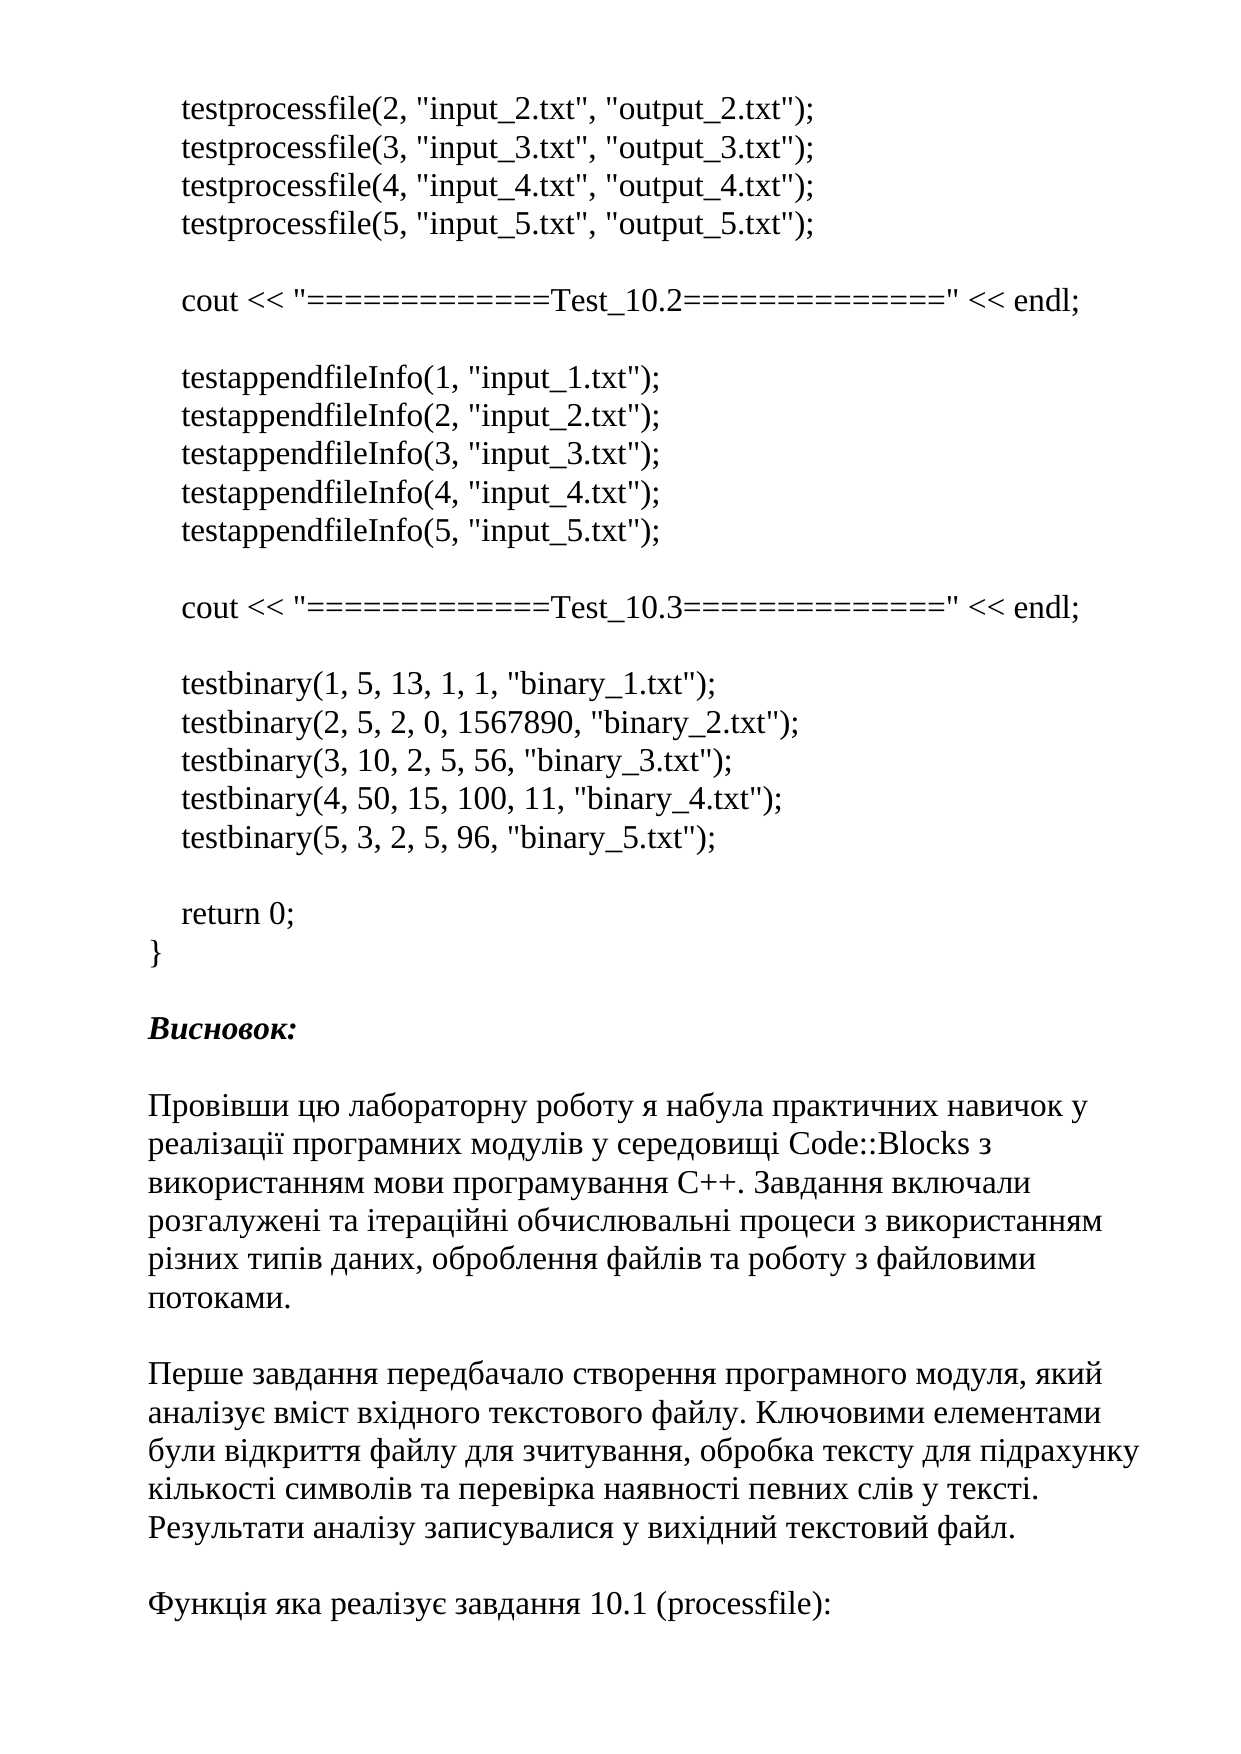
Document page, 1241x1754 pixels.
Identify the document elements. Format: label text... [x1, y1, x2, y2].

text testappendfileInfo(5, "input_5.txt"); [148, 510, 1152, 548]
text cout << "=============Test_10.2==============" << endl; [148, 280, 1152, 318]
text cout << "=============Test_10.3==============" << endl; [148, 587, 1152, 625]
text testappendfileInfo(3, "input_3.txt"); [148, 433, 1152, 472]
text } [148, 932, 1152, 970]
text testbinary(1, 5, 13, 1, 1, "binary_1.txt"); [148, 663, 1152, 702]
text testappendfileInfo(2, "input_2.txt"); [148, 395, 1152, 433]
text Провівши цю лабораторну роботу я набула практичних навичок у реалізації програмних модулів у середовищі Code::Blocks з використанням мови програмування C++. Завдання включали розгалужені та ітераційні обчислювальні процеси з використанням різних типів даних, оброблення файлів та роботу з файловими потоками. [148, 1085, 1152, 1315]
text testbinary(5, 3, 2, 5, 96, "binary_5.txt"); [148, 817, 1152, 855]
text Перше завдання передбачало створення програмного модуля, який аналізує вміст вхідного текстового файлу. Ключовими елементами були відкриття файлу для зчитування, обробка тексту для підрахунку кількості символів та перевірка наявності певних слів у тексті. Результати аналізу записувалися у вихідний текстовий файл. [148, 1353, 1152, 1545]
text testprocessfile(3, "input_3.txt", "output_3.txt"); [148, 127, 1152, 165]
text testappendfileInfo(4, "input_4.txt"); [148, 472, 1152, 510]
text testappendfileInfo(1, "input_1.txt"); [148, 357, 1152, 395]
text Висновок: [148, 1008, 1152, 1047]
text return 0; [148, 893, 1152, 932]
text Функція яка реалізує завдання 10.1 (processfile): [148, 1583, 1152, 1622]
text testprocessfile(5, "input_5.txt", "output_5.txt"); [148, 203, 1152, 242]
text testprocessfile(4, "input_4.txt", "output_4.txt"); [148, 165, 1152, 203]
text testprocessfile(2, "input_2.txt", "output_2.txt"); [148, 88, 1152, 127]
text testbinary(4, 50, 15, 100, 11, "binary_4.txt"); [148, 778, 1152, 817]
text testbinary(3, 10, 2, 5, 56, "binary_3.txt"); [148, 740, 1152, 778]
text testbinary(2, 5, 2, 0, 1567890, "binary_2.txt"); [148, 702, 1152, 740]
